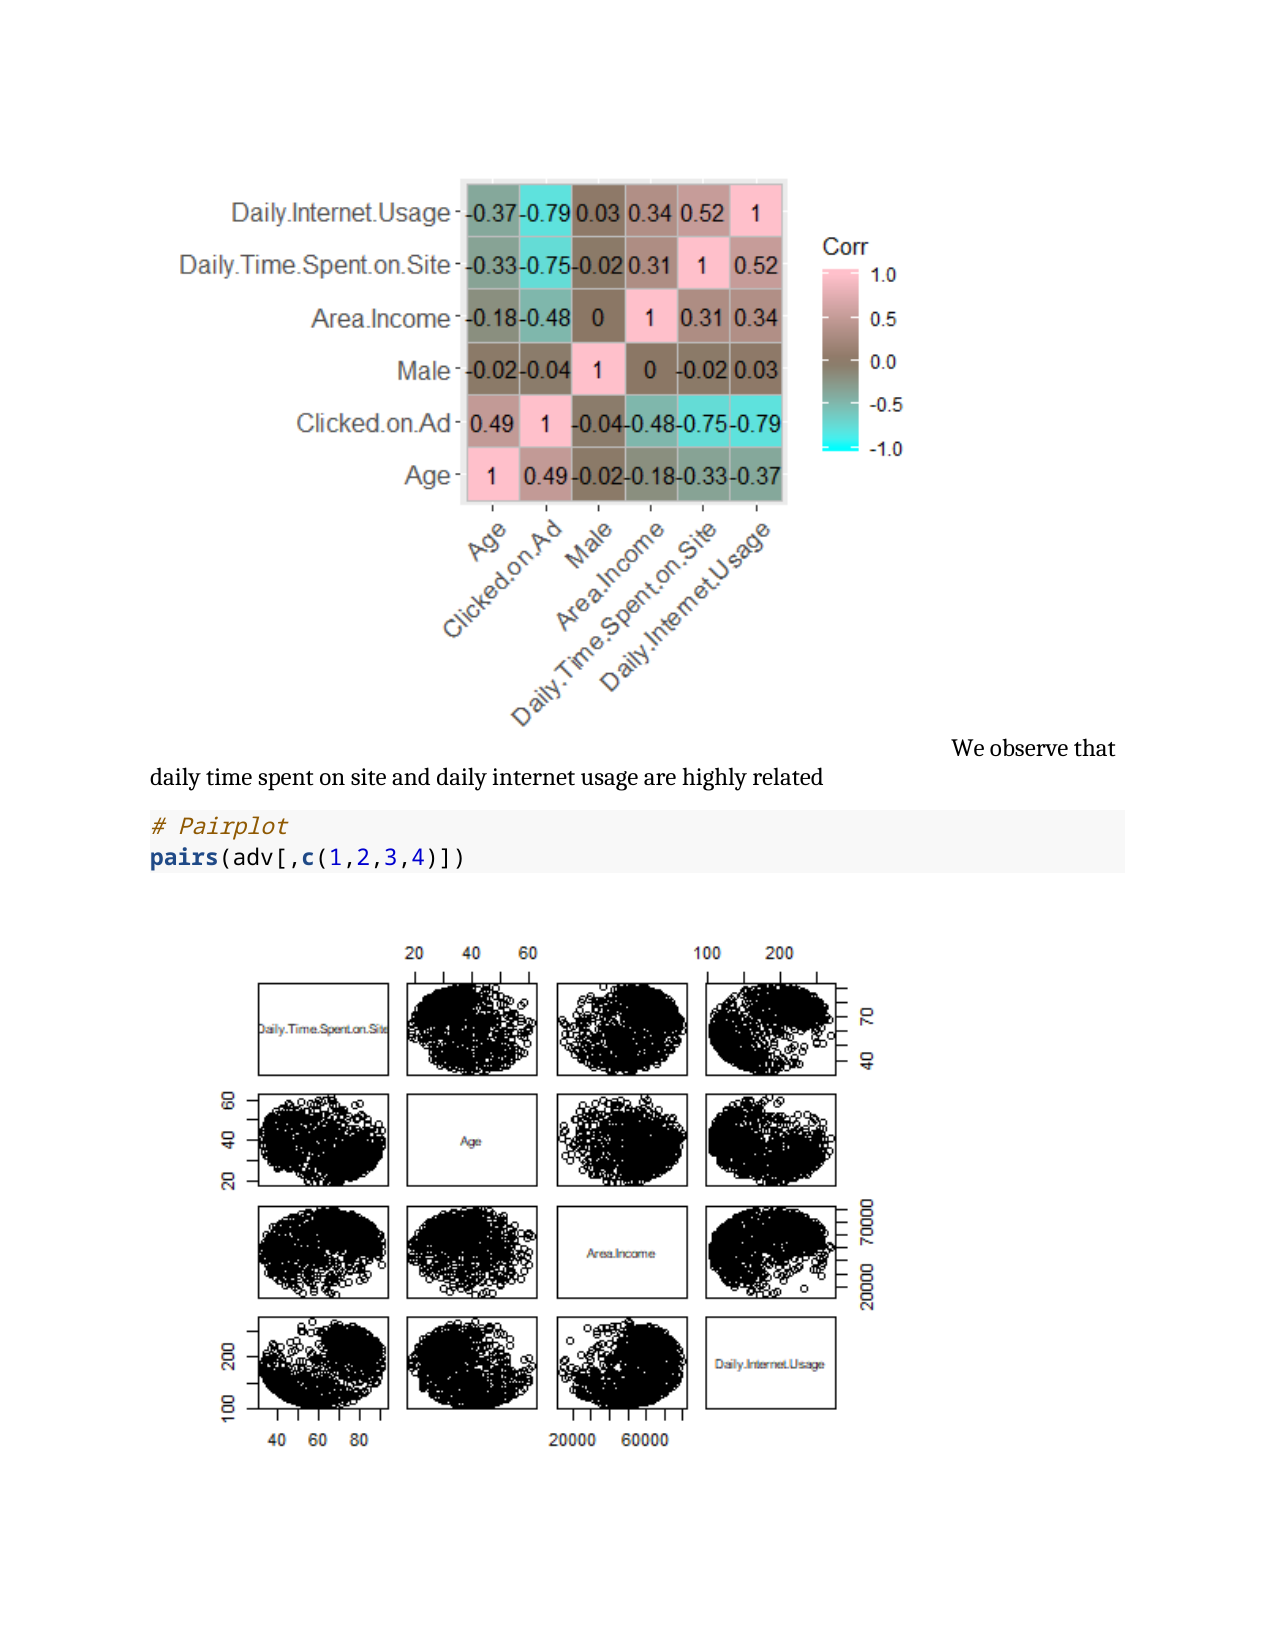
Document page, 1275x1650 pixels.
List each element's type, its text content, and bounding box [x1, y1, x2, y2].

picture [168, 150, 927, 757]
text # Pairplot pairs(adv[,c(1,2,3,4)]) [287, 810, 1125, 873]
picture [168, 893, 927, 1500]
